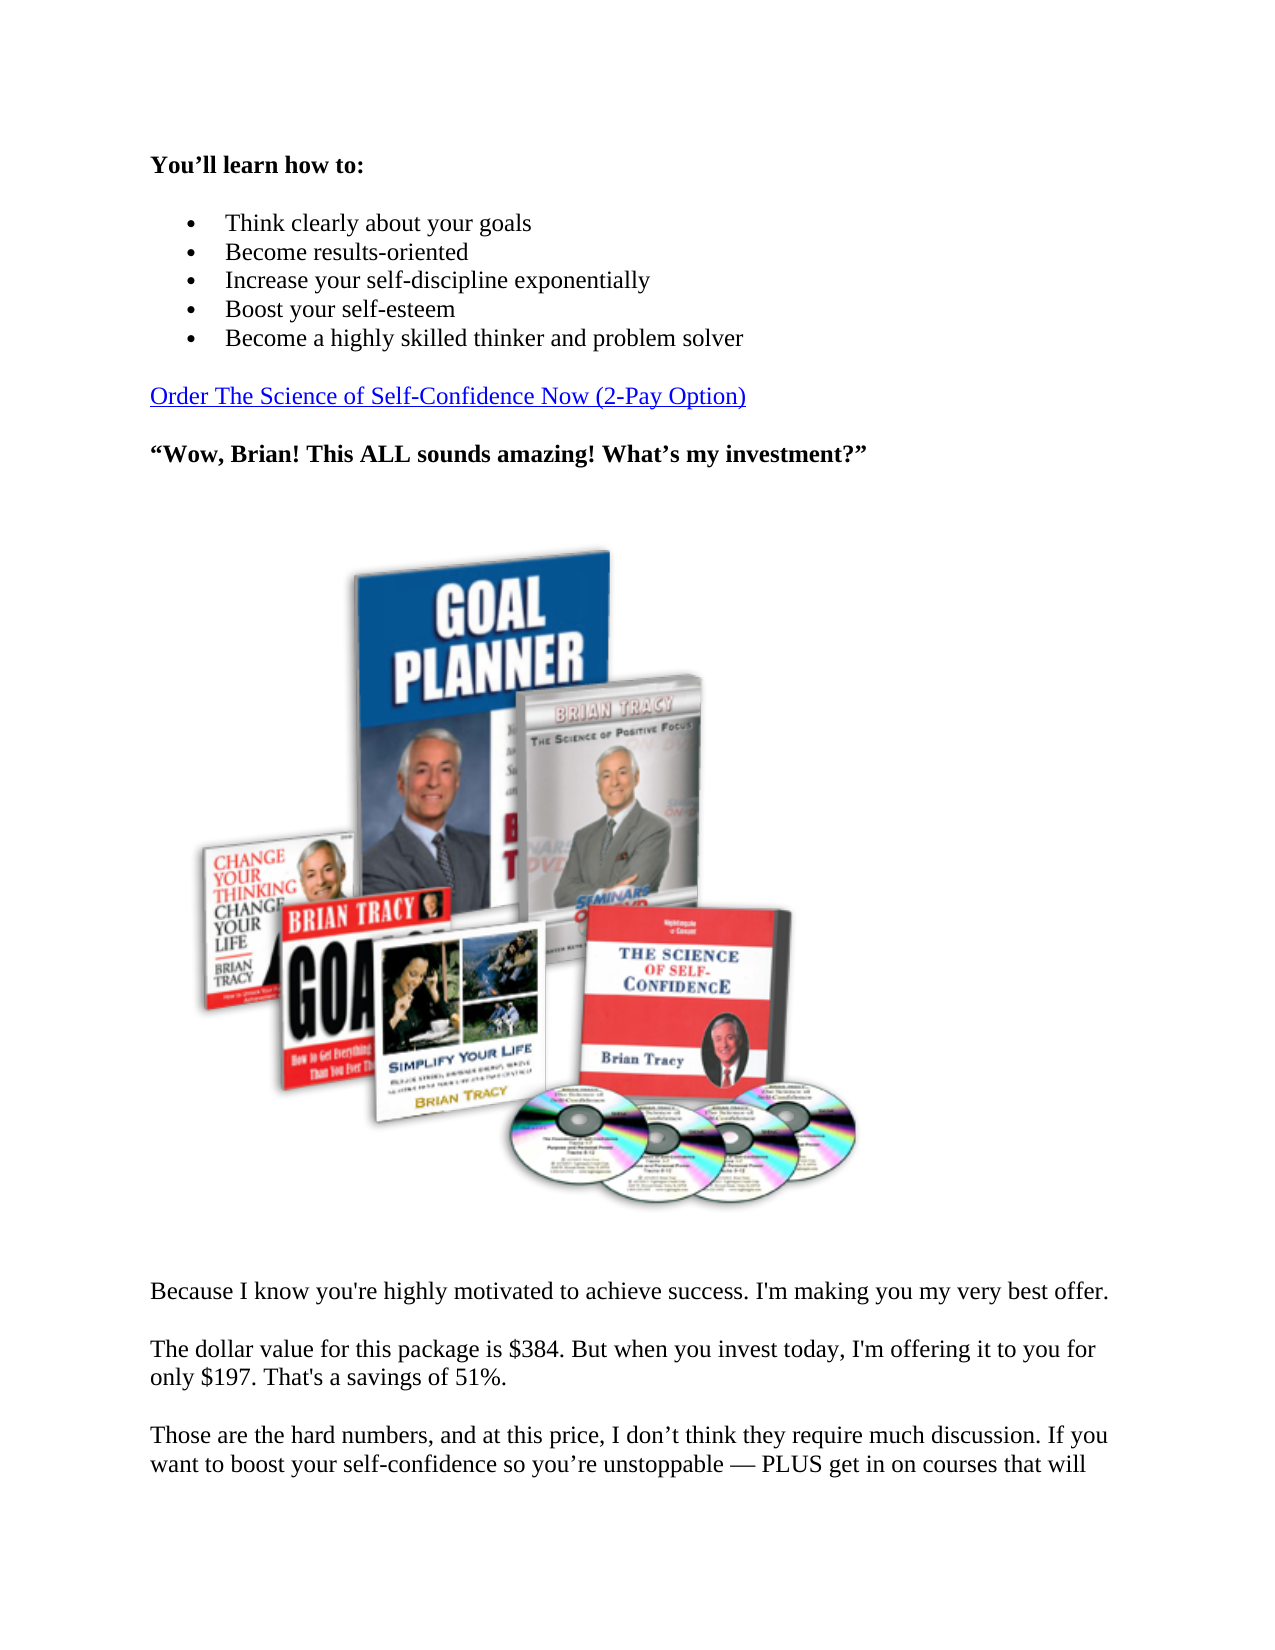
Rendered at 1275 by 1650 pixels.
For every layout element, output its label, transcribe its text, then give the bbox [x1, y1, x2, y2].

text Order The Science of Self-Confidence Now (2-Pay Option) [150, 381, 1125, 409]
text Because I know you're highly motivated to achieve success. I'm making you my very best offer. [150, 1276, 1125, 1304]
text The dollar value for this package is $384. But when you invest today, I'm offering it to you for only $197. That's a savings of 51%. [150, 1334, 1125, 1391]
list Become a highly skilled thinker and problem solver [187, 323, 1125, 352]
text You’ll learn how to: [150, 150, 1125, 179]
picture [150, 496, 901, 1247]
list Think clearly about your goals [187, 208, 1125, 237]
list Boost your self-esteem [187, 294, 1125, 323]
list Become results-oriented [187, 237, 1125, 265]
list Increase your self-discipline exponentially [187, 265, 1125, 294]
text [150, 1420, 1125, 1478]
text “Wow, Brian! This ALL sounds amazing! What’s my investment?” [150, 439, 1125, 467]
